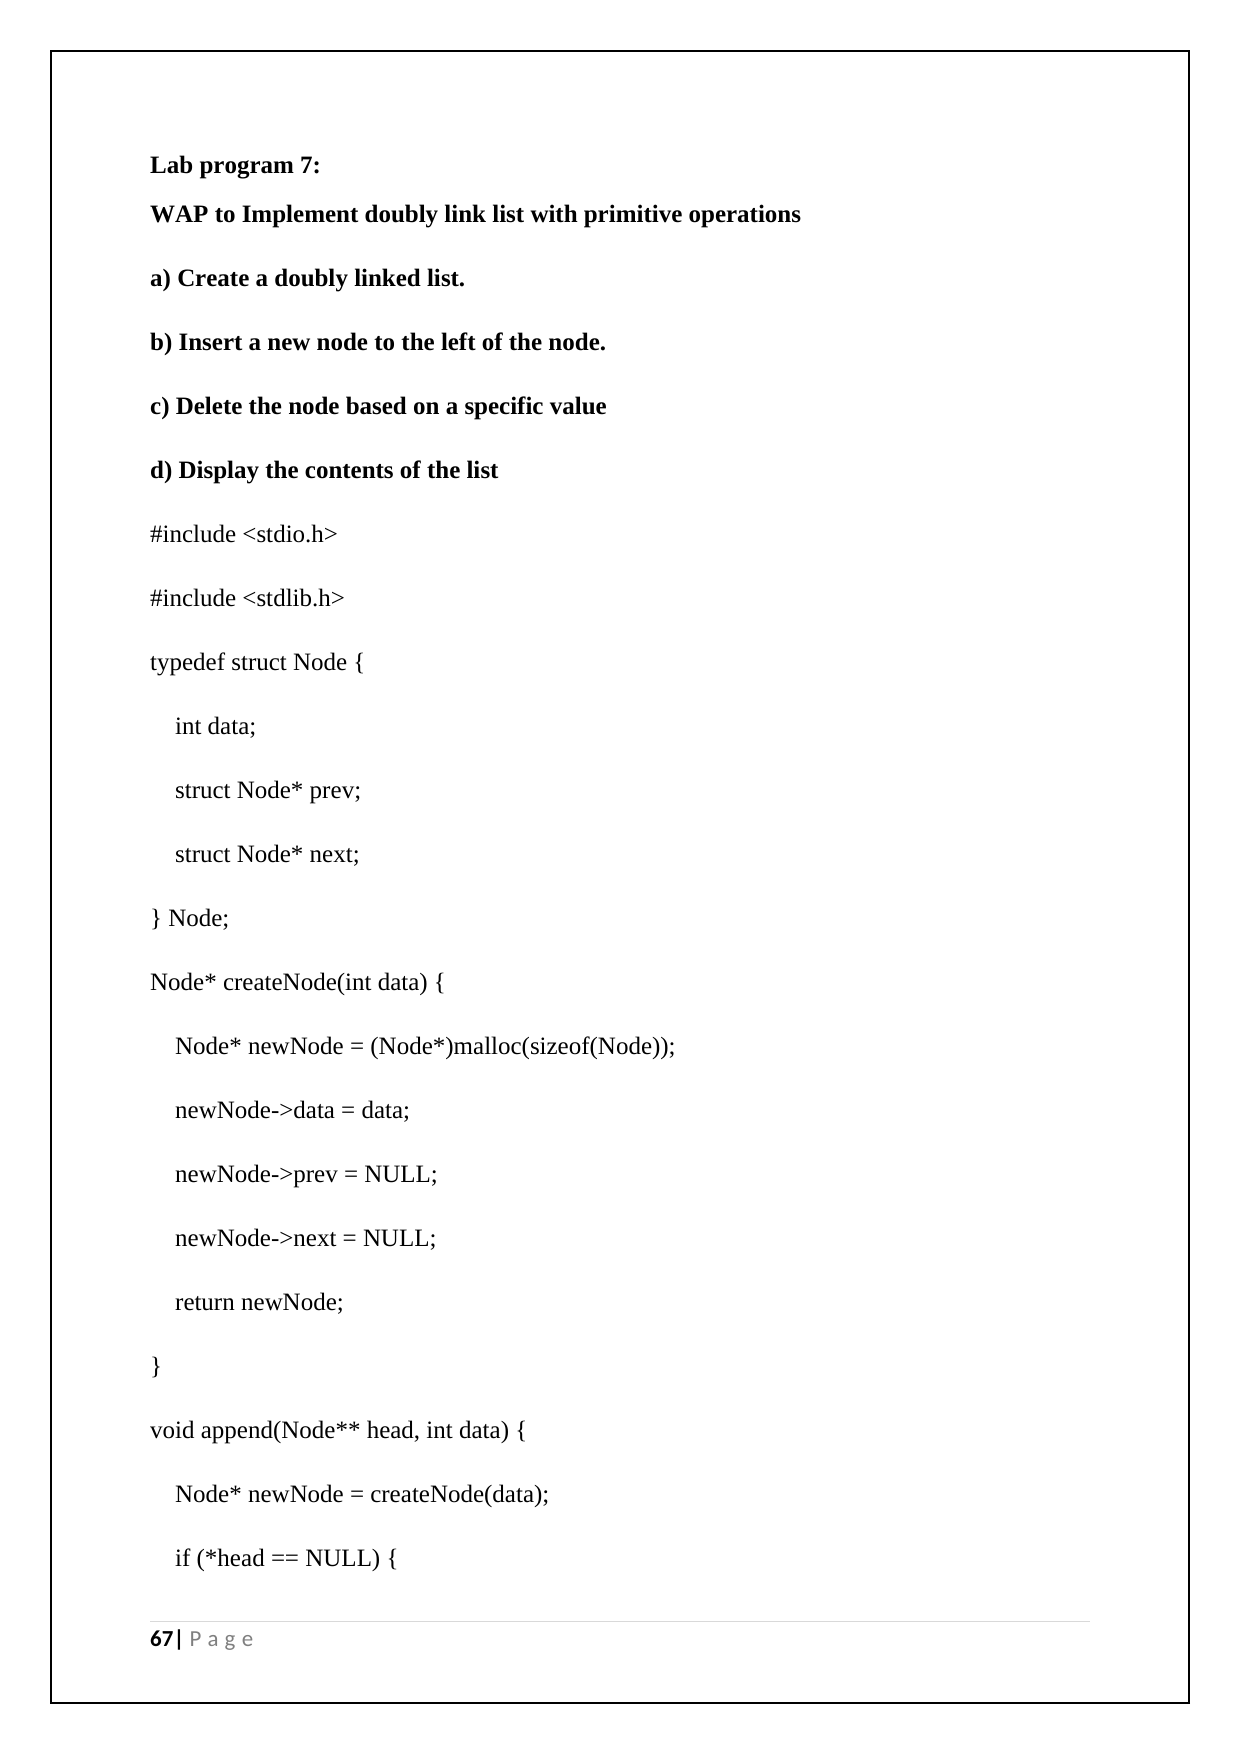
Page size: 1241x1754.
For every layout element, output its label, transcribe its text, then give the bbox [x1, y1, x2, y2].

text Node* newNode = (Node*)malloc(sizeof(Node)); [150, 1031, 1090, 1060]
text void append(Node** head, int data) { [150, 1415, 1090, 1443]
text int data; [150, 711, 1090, 740]
text typedef struct Node { [150, 647, 1090, 676]
text Lab program 7: [150, 150, 1090, 179]
text } [150, 1351, 1090, 1379]
text a) Create a doubly linked list. [150, 263, 1090, 292]
text d) Display the contents of the list [150, 455, 1090, 484]
text return newNode; [150, 1287, 1090, 1316]
text #include <stdlib.h> [150, 583, 1090, 612]
text b) Insert a new node to the left of the node. [150, 327, 1090, 356]
text } Node; [150, 903, 1090, 932]
text struct Node* next; [150, 839, 1090, 868]
text newNode->prev = NULL; [150, 1159, 1090, 1188]
text newNode->next = NULL; [150, 1223, 1090, 1252]
text #include <stdio.h> [150, 519, 1090, 548]
text if (*head == NULL) { [150, 1543, 1090, 1571]
text newNode->data = data; [150, 1095, 1090, 1124]
text c) Delete the node based on a specific value [150, 391, 1090, 420]
text struct Node* prev; [150, 775, 1090, 804]
text Node* newNode = createNode(data); [150, 1479, 1090, 1507]
text Node* createNode(int data) { [150, 967, 1090, 996]
text WAP to Implement doubly link list with primitive operations [150, 199, 1090, 228]
